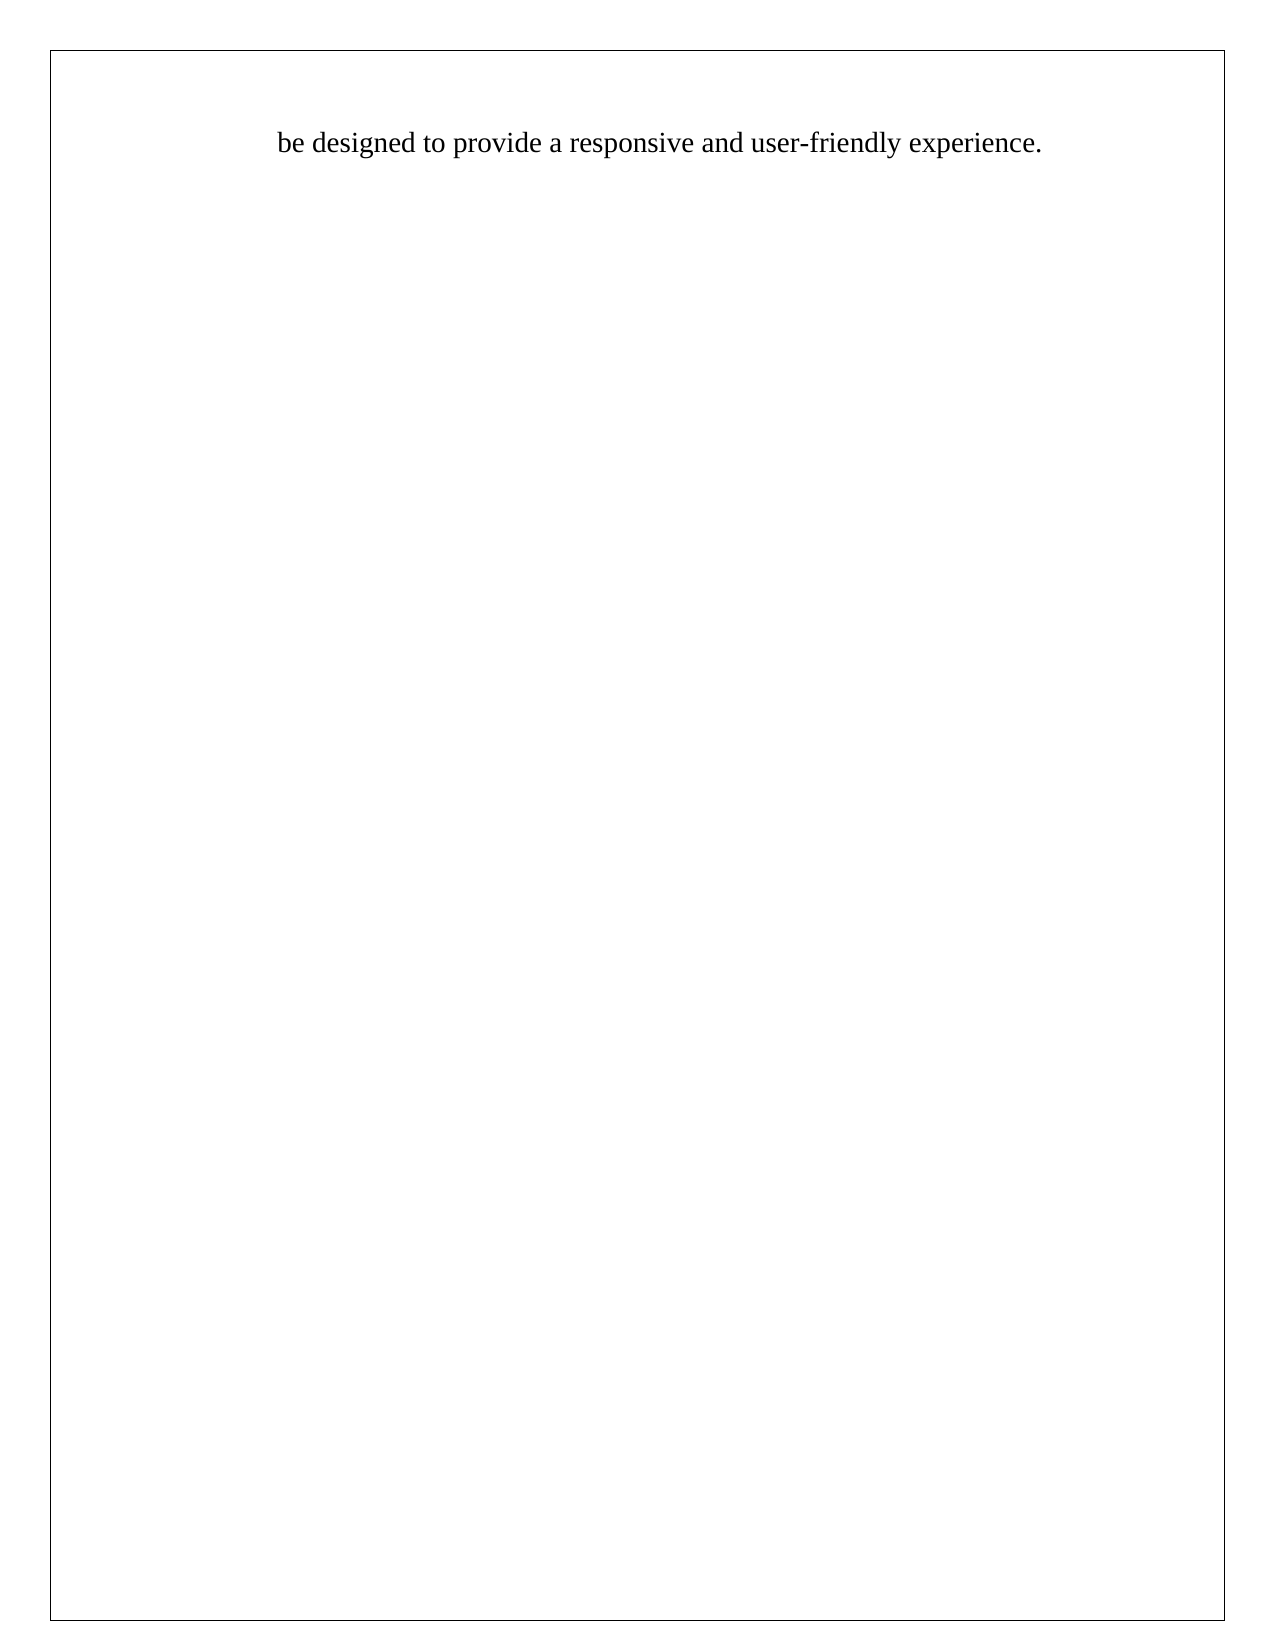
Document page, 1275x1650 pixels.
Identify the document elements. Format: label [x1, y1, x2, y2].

list [239, 125, 1162, 158]
